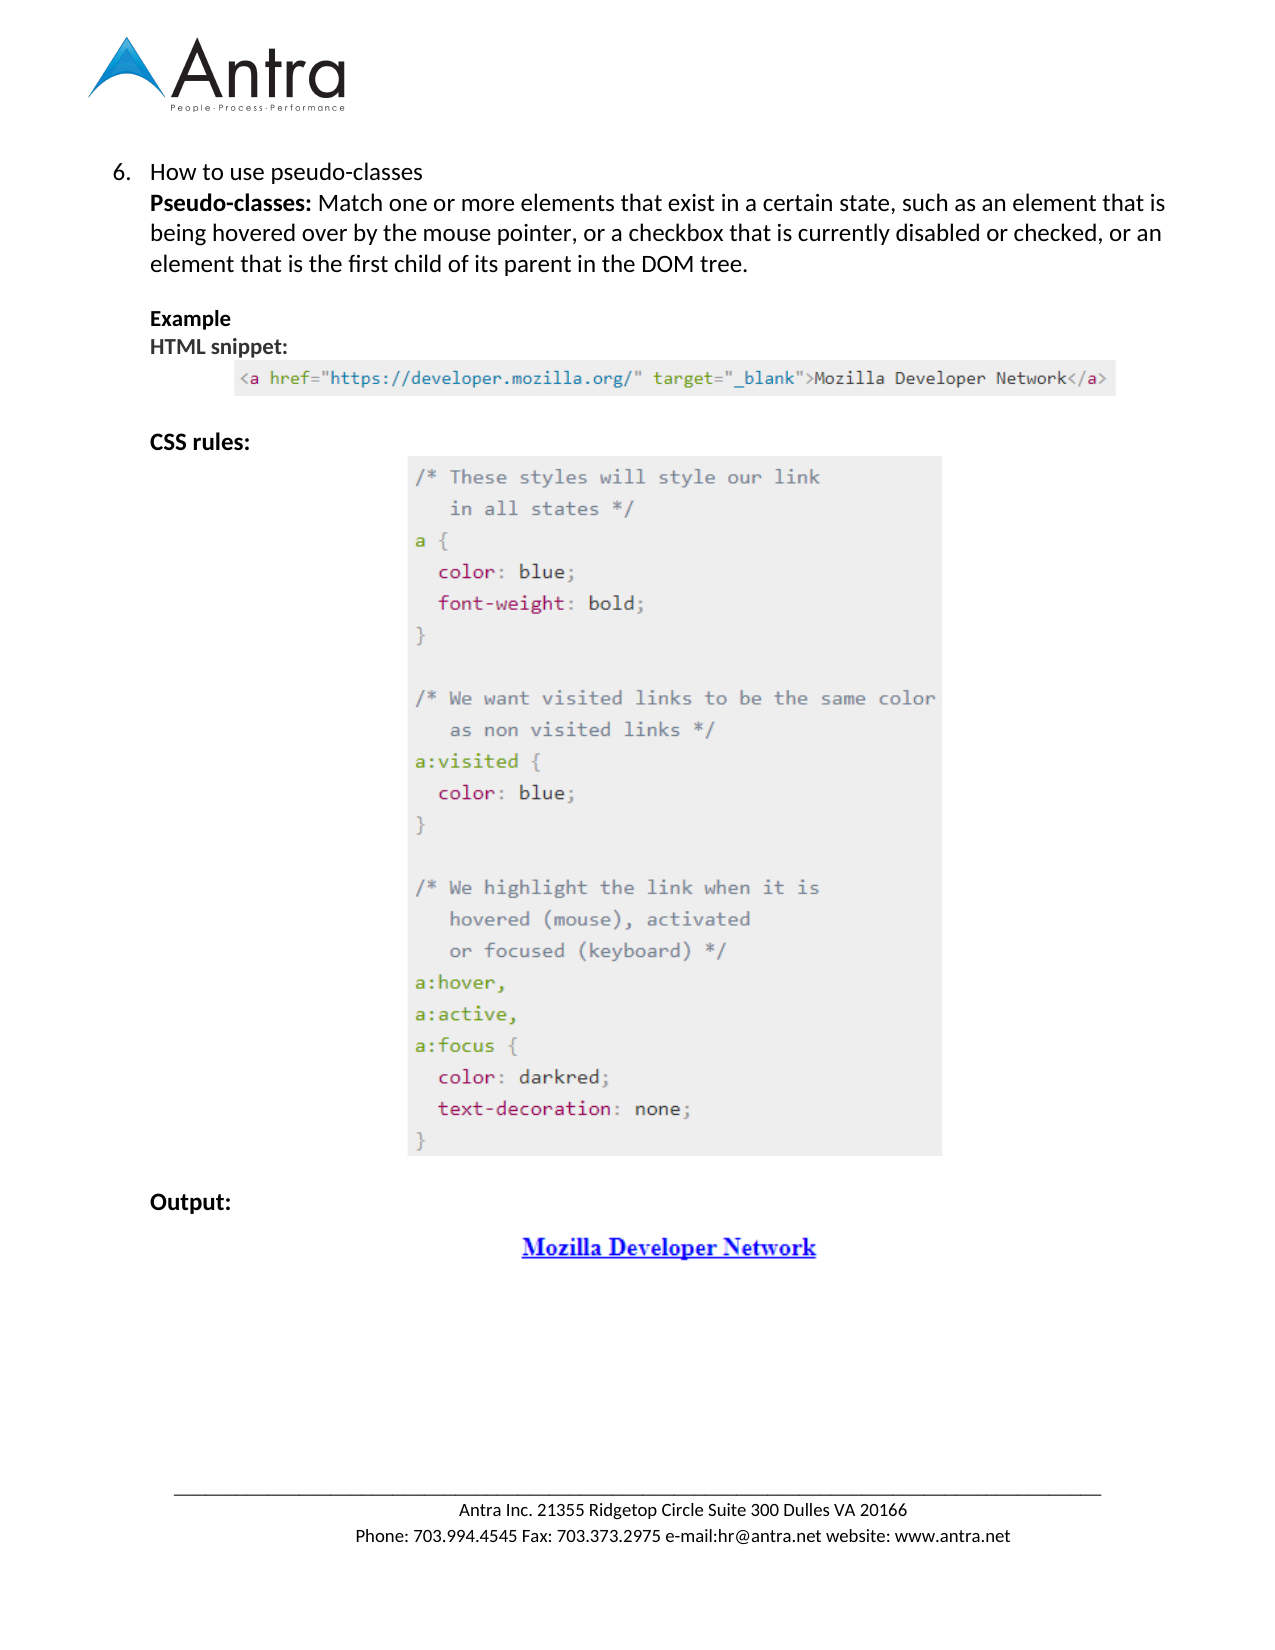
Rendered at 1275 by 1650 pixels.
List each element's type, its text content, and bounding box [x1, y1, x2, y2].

picture [75, 24, 358, 126]
list HTML snippet: [150, 332, 1200, 360]
picture [407, 456, 943, 1156]
list Output: [150, 1186, 1200, 1216]
list How to use pseudo-classes [112, 156, 1200, 187]
picture [234, 360, 1116, 396]
list Example [150, 304, 1200, 332]
list CSS rules: [150, 426, 1200, 456]
list Pseudo-classes: Match one or more elements that exist in a certain state, such as an element that is being hovered over by the mouse pointer, or a checkbox that is currently disabled or checked, or an element that is the first child of its parent in the DOM tree. [150, 187, 1200, 278]
picture [508, 1216, 842, 1273]
